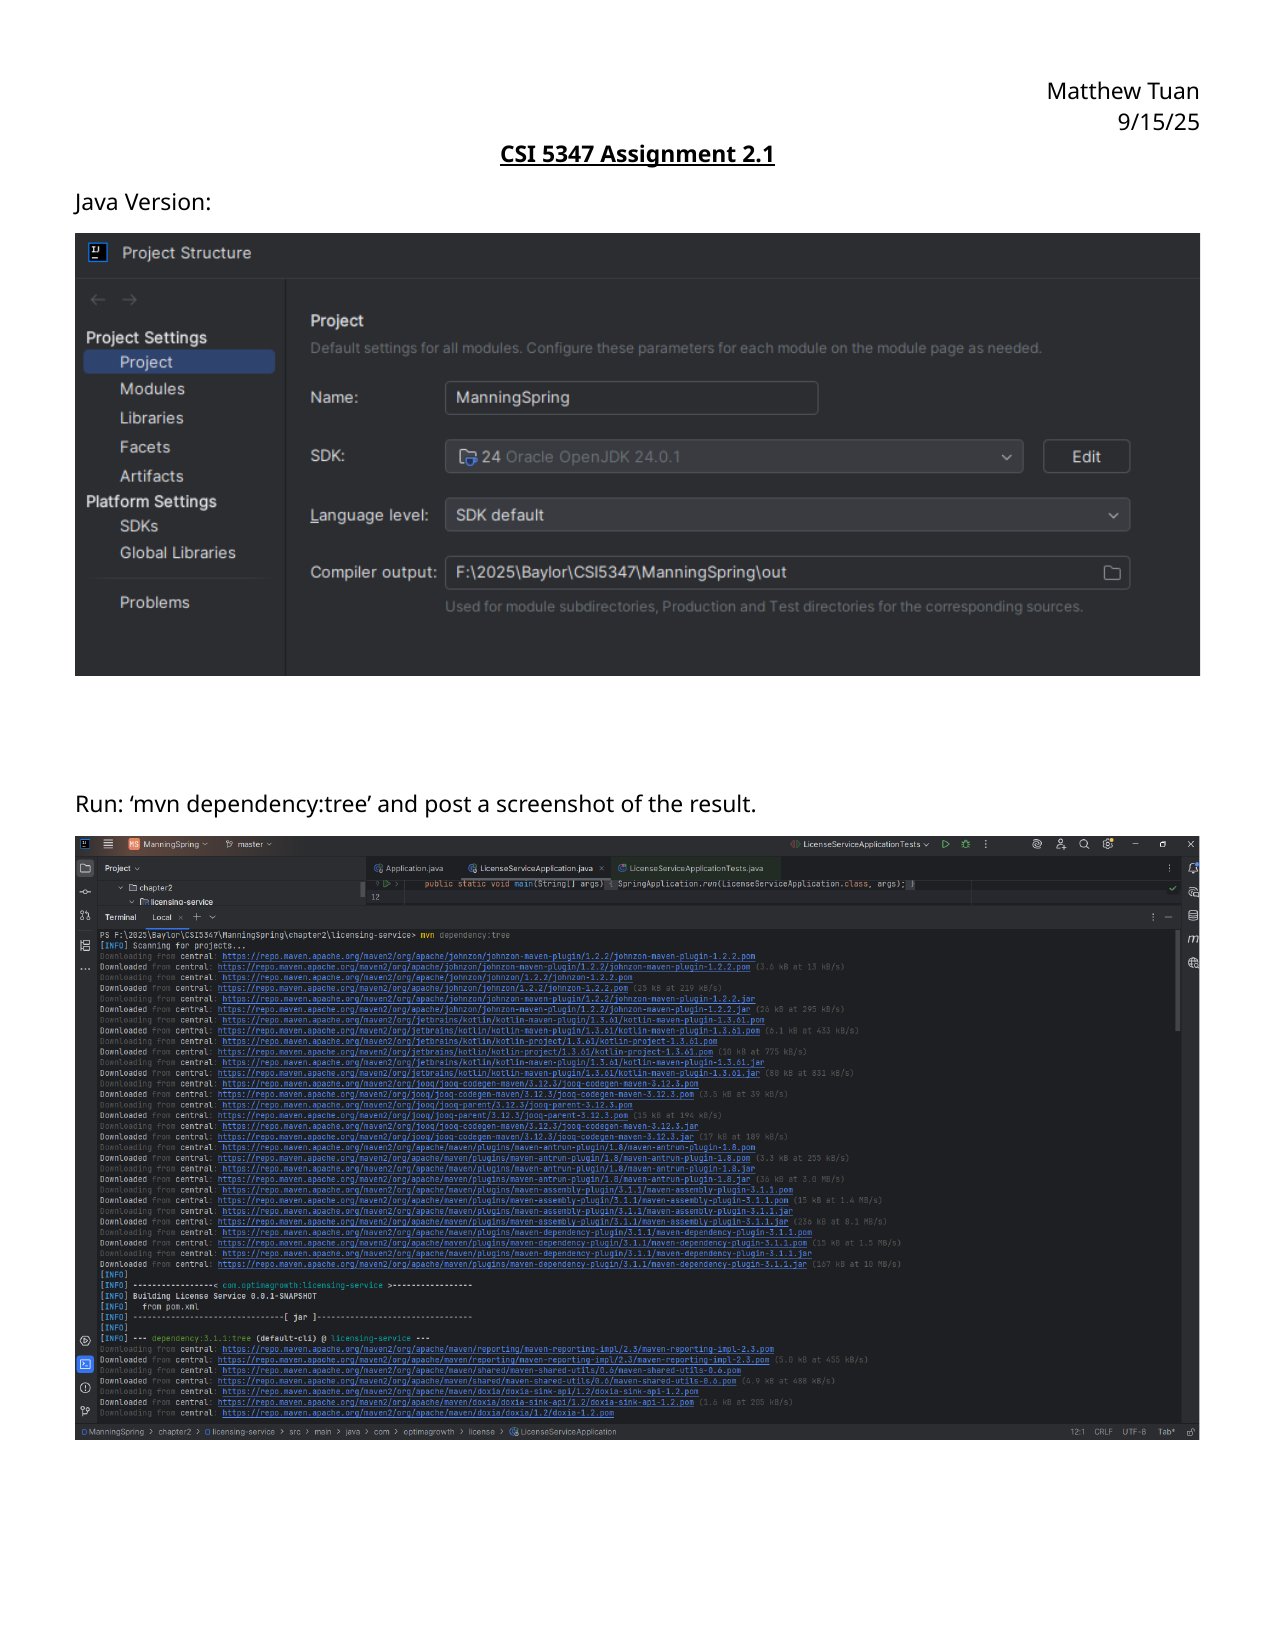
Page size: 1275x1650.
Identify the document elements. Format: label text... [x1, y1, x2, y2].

picture [75, 233, 1200, 676]
text CSI 5347 Assignment 2.1 [75, 137, 1200, 169]
picture [75, 836, 1200, 1440]
text Run: ‘mvn dependency:tree’ and post a screenshot of the result. [75, 788, 1200, 819]
text Java Version: [75, 185, 1200, 217]
